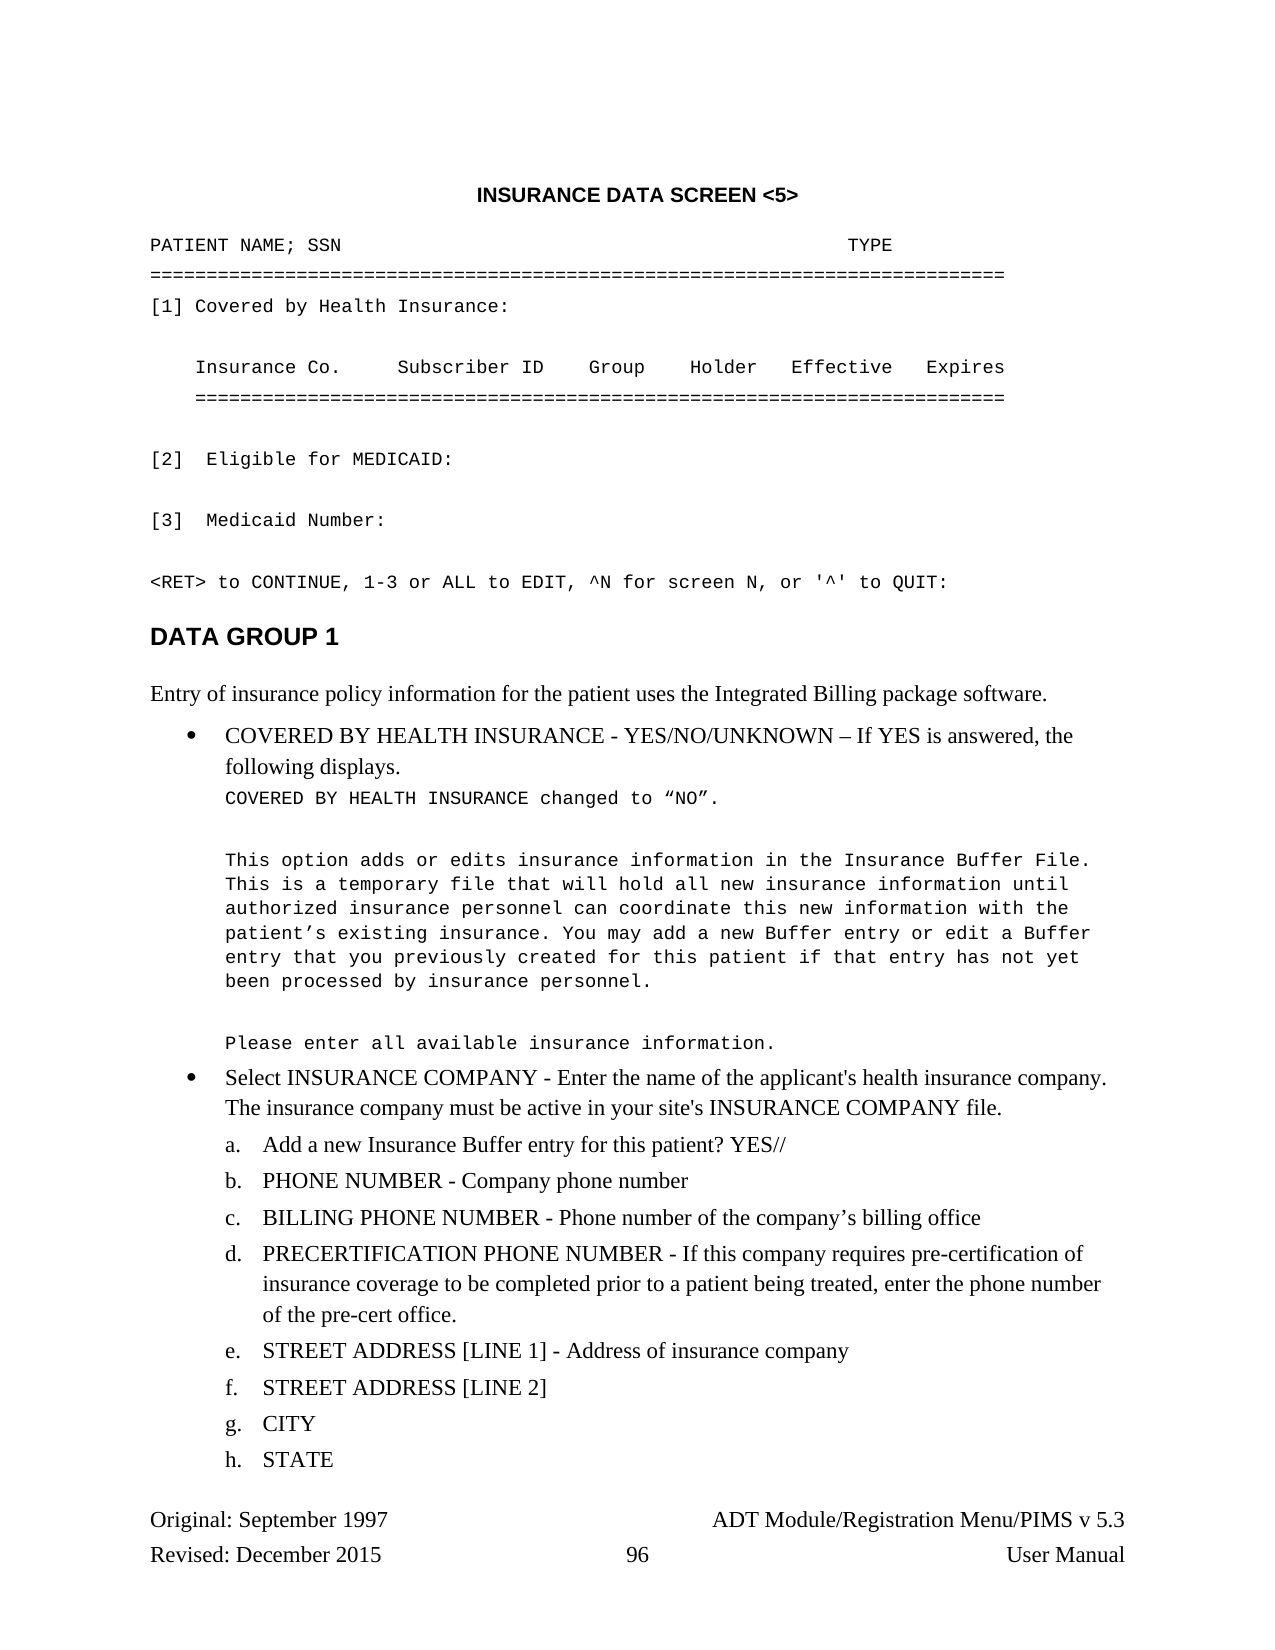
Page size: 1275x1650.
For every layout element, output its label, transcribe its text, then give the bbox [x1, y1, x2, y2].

text PATIENT NAME; SSN TYPE [150, 236, 1125, 257]
text Entry of insurance policy information for the patient uses the Integrated Billing package software. [150, 680, 1125, 706]
text STREET ADDRESS [LINE 2] [225, 1373, 1125, 1400]
text CITY [225, 1410, 1125, 1436]
text STATE [225, 1446, 1125, 1473]
text COVERED BY HEALTH INSURANCE changed to “NO”. [225, 789, 1125, 810]
text INSURANCE DATA SCREEN <5> [150, 183, 1125, 207]
text DATA GROUP 1 [150, 622, 1125, 651]
text Please enter all available insurance information. [225, 1033, 1125, 1055]
text PHONE NUMBER - Company phone number [225, 1167, 1125, 1194]
text <RET> to CONTINUE, 1-3 or ALL to EDIT, ^N for screen N, or '^' to QUIT: [150, 572, 1125, 594]
text [3] Medicaid Number: [150, 511, 1125, 532]
text COVERED BY HEALTH INSURANCE - YES/NO/UNKNOWN – If YES is answered, the following displays. [187, 722, 1125, 779]
text This option adds or edits insurance information in the Insurance Buffer File. This is a temporary file that will hold all new insurance information until authorized insurance personnel can coordinate this new information with the patient’s existing insurance. You may add a new Buffer entry or edit a Buffer entry that you previously created for this patient if that entry has not yet been processed by insurance personnel. [225, 850, 1125, 993]
text [2] Eligible for MEDICAID: [150, 450, 1125, 471]
text Select INSURANCE COMPANY - Enter the name of the applicant's health insurance company. The insurance company must be active in your site's INSURANCE COMPANY file. [187, 1064, 1125, 1121]
text PRECERTIFICATION PHONE NUMBER - If this company requires pre-certification of insurance coverage to be completed prior to a patient being treated, enter the phone number of the pre-cert office. [225, 1240, 1125, 1327]
text Insurance Co. Subscriber ID Group Holder Effective Expires [150, 358, 1125, 379]
text STREET ADDRESS [LINE 1] - Address of insurance company [225, 1337, 1125, 1363]
text [1] Covered by Health Insurance: [150, 297, 1125, 318]
text BILLING PHONE NUMBER - Phone number of the company’s billing office [225, 1204, 1125, 1230]
list Add a new Insurance Buffer entry for this patient? YES// [225, 1131, 1125, 1157]
text ============================================================================ [150, 266, 1125, 287]
text ======================================================================== [150, 389, 1125, 410]
